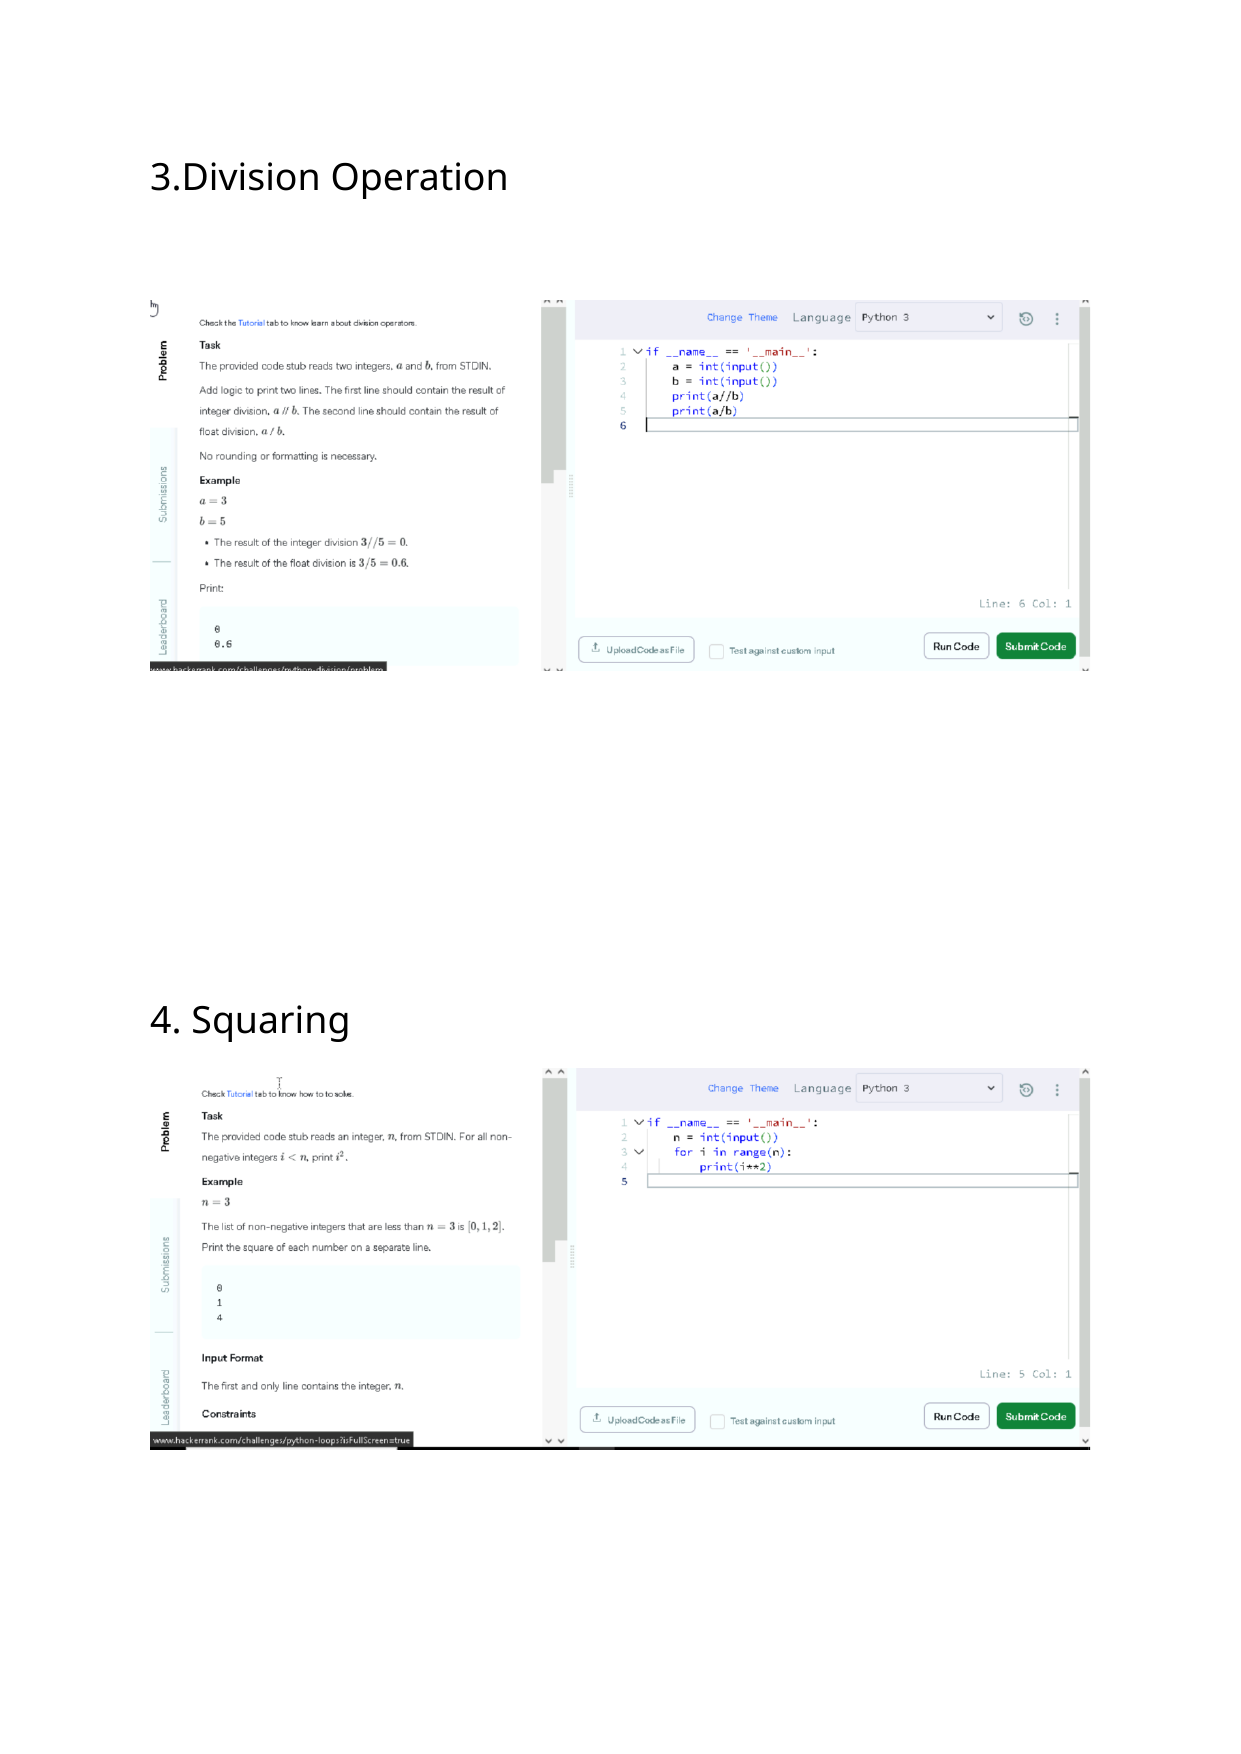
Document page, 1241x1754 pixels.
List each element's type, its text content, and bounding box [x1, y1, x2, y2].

picture [150, 300, 1091, 671]
picture [150, 1068, 1091, 1450]
text 3.Division Operation [150, 150, 1090, 201]
text 4. Squaring [150, 993, 1090, 1044]
